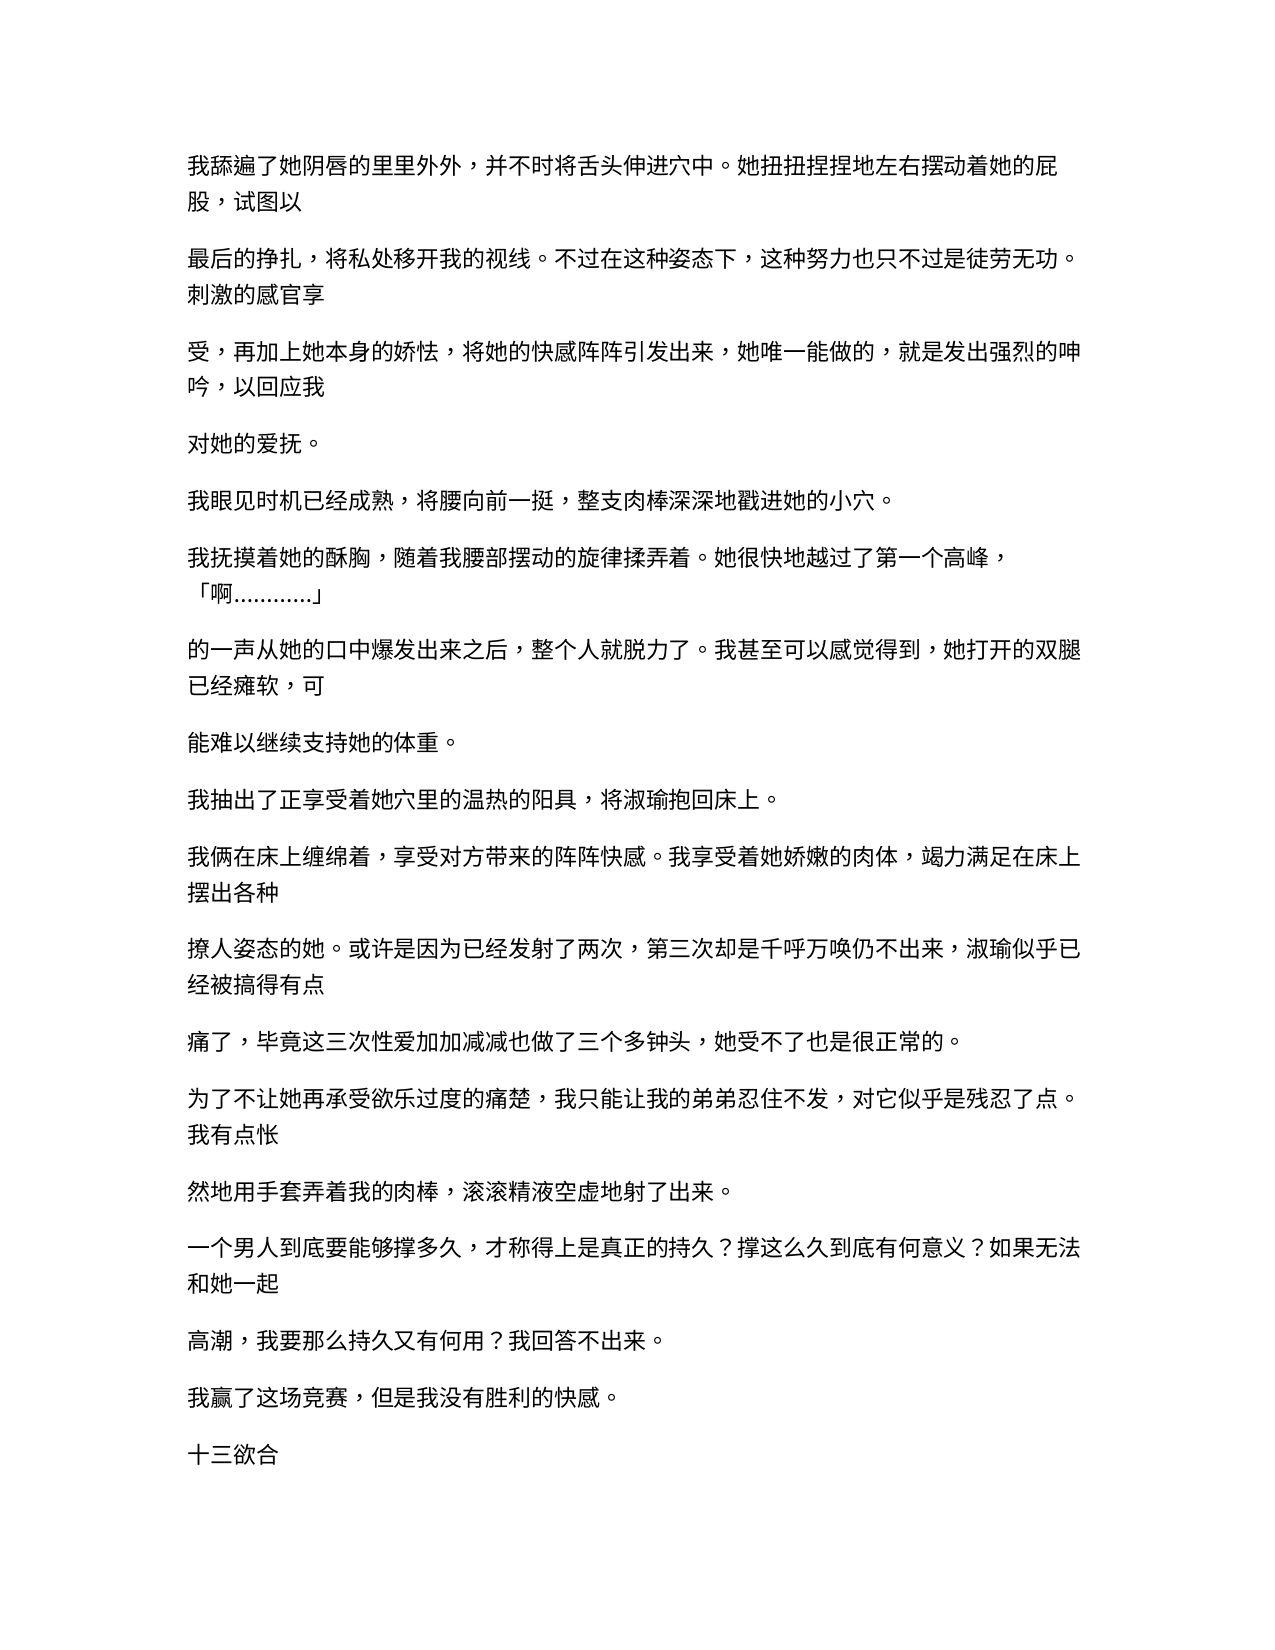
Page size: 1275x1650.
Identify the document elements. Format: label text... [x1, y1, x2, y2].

text 我赢了这场竞赛，但是我没有胜利的快感。 [187, 1382, 1087, 1413]
text 我俩在床上缠绵着，享受对方带来的阵阵快感。我享受着她娇嫩的肉体，竭力满足在床上摆出各种 [187, 841, 1087, 908]
text 然地用手套弄着我的肉棒，滚滚精液空虚地射了出来。 [187, 1176, 1087, 1207]
text 我抽出了正享受着她穴里的温热的阳具，将淑瑜抱回床上。 [187, 784, 1087, 815]
text 的一声从她的口中爆发出来之后，整个人就脱力了。我甚至可以感觉得到，她打开的双腿已经瘫软，可 [187, 634, 1087, 702]
text 高潮，我要那么持久又有何用？我回答不出来。 [187, 1325, 1087, 1356]
text 痛了，毕竟这三次性爱加加减减也做了三个多钟头，她受不了也是很正常的。 [187, 1026, 1087, 1057]
text 为了不让她再承受欲乐过度的痛楚，我只能让我的弟弟忍住不发，对它似乎是残忍了点。我有点怅 [187, 1083, 1087, 1150]
text 十三欲合 [187, 1438, 1087, 1470]
text 对她的爱抚。 [187, 428, 1087, 459]
text 撩人姿态的她。或许是因为已经发射了两次，第三次却是千呼万唤仍不出来，淑瑜似乎已经被搞得有点 [187, 933, 1087, 1001]
text 一个男人到底要能够撑多久，才称得上是真正的持久？撑这么久到底有何意义？如果无法和她一起 [187, 1232, 1087, 1299]
text 我舔遍了她阴唇的里里外外，并不时将舌头伸进穴中。她扭扭捏捏地左右摆动着她的屁股，试图以 [187, 150, 1087, 217]
text 受，再加上她本身的娇怯，将她的快感阵阵引发出来，她唯一能做的，就是发出强烈的呻吟，以回应我 [187, 335, 1087, 403]
text 最后的挣扎，将私处移开我的视线。不过在这种姿态下，这种努力也只不过是徒劳无功。刺激的感官享 [187, 243, 1087, 310]
text 能难以继续支持她的体重。 [187, 727, 1087, 758]
text 我眼见时机已经成熟，将腰向前一挺，整支肉棒深深地戳进她的小穴。 [187, 485, 1087, 516]
text 我抚摸着她的酥胸，随着我腰部摆动的旋律揉弄着。她很快地越过了第一个高峰，「啊…………」 [187, 542, 1087, 609]
